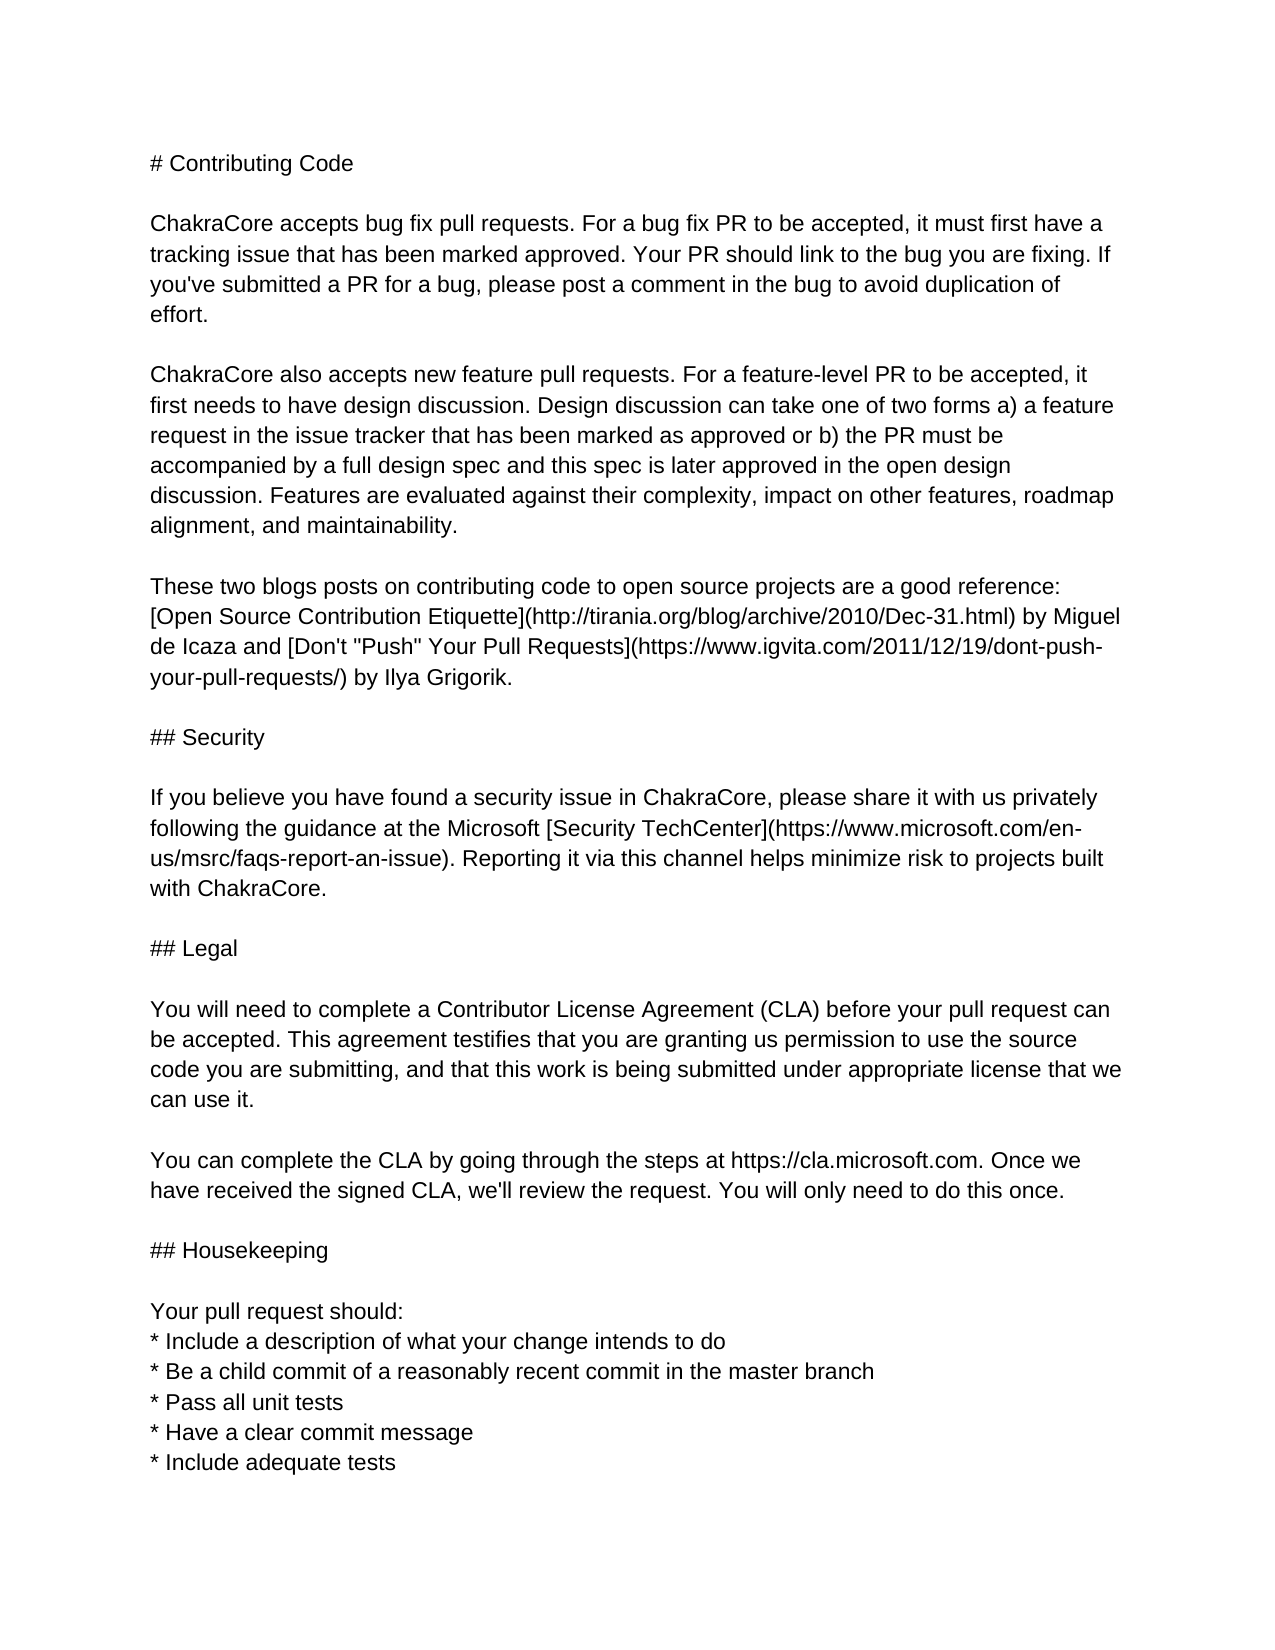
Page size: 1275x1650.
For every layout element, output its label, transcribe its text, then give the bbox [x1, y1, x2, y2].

text If you believe you have found a security issue in ChakraCore, please share it with us privately following the guidance at the Microsoft [Security TechCenter](https://www.microsoft.com/en-us/msrc/faqs-report-an-issue). Reporting it via this channel helps minimize risk to projects built with ChakraCore. [150, 784, 1125, 901]
text # Contributing Code [150, 150, 1125, 176]
text ## Legal [150, 935, 1125, 962]
text You can complete the CLA by going through the steps at https://cla.microsoft.com. Once we have received the signed CLA, we'll review the request. You will only need to do this once. [150, 1147, 1125, 1203]
text * Include adequate tests [150, 1449, 1125, 1475]
text * Pass all unit tests [150, 1388, 1125, 1415]
text * Include a description of what your change intends to do [150, 1328, 1125, 1354]
text You will need to complete a Contributor License Agreement (CLA) before your pull request can be accepted. This agreement testifies that you are granting us permission to use the source code you are submitting, and that this work is being submitted under appropriate license that we can use it. [150, 996, 1125, 1113]
text * Have a clear commit message [150, 1419, 1125, 1445]
text ## Housekeeping [150, 1237, 1125, 1264]
text ## Security [150, 724, 1125, 750]
text ChakraCore also accepts new feature pull requests. For a feature-level PR to be accepted, it first needs to have design discussion. Design discussion can take one of two forms a) a feature request in the issue tracker that has been marked as approved or b) the PR must be accompanied by a full design spec and this spec is later approved in the open design discussion. Features are evaluated against their complexity, impact on other features, roadmap alignment, and maintainability. [150, 361, 1125, 539]
text ChakraCore accepts bug fix pull requests. For a bug fix PR to be accepted, it must first have a tracking issue that has been marked approved. Your PR should link to the bug you are fixing. If you've submitted a PR for a bug, please post a comment in the bug to avoid duplication of effort. [150, 210, 1125, 327]
text Your pull request should: [150, 1298, 1125, 1324]
text These two blogs posts on contributing code to open source projects are a good reference: [Open Source Contribution Etiquette](http://tirania.org/blog/archive/2010/Dec-31.html) by Miguel de Icaza and [Don't "Push" Your Pull Requests](https://www.igvita.com/2011/12/19/dont-push-your-pull-requests/) by Ilya Grigorik. [150, 573, 1125, 690]
text * Be a child commit of a reasonably recent commit in the master branch [150, 1358, 1125, 1385]
